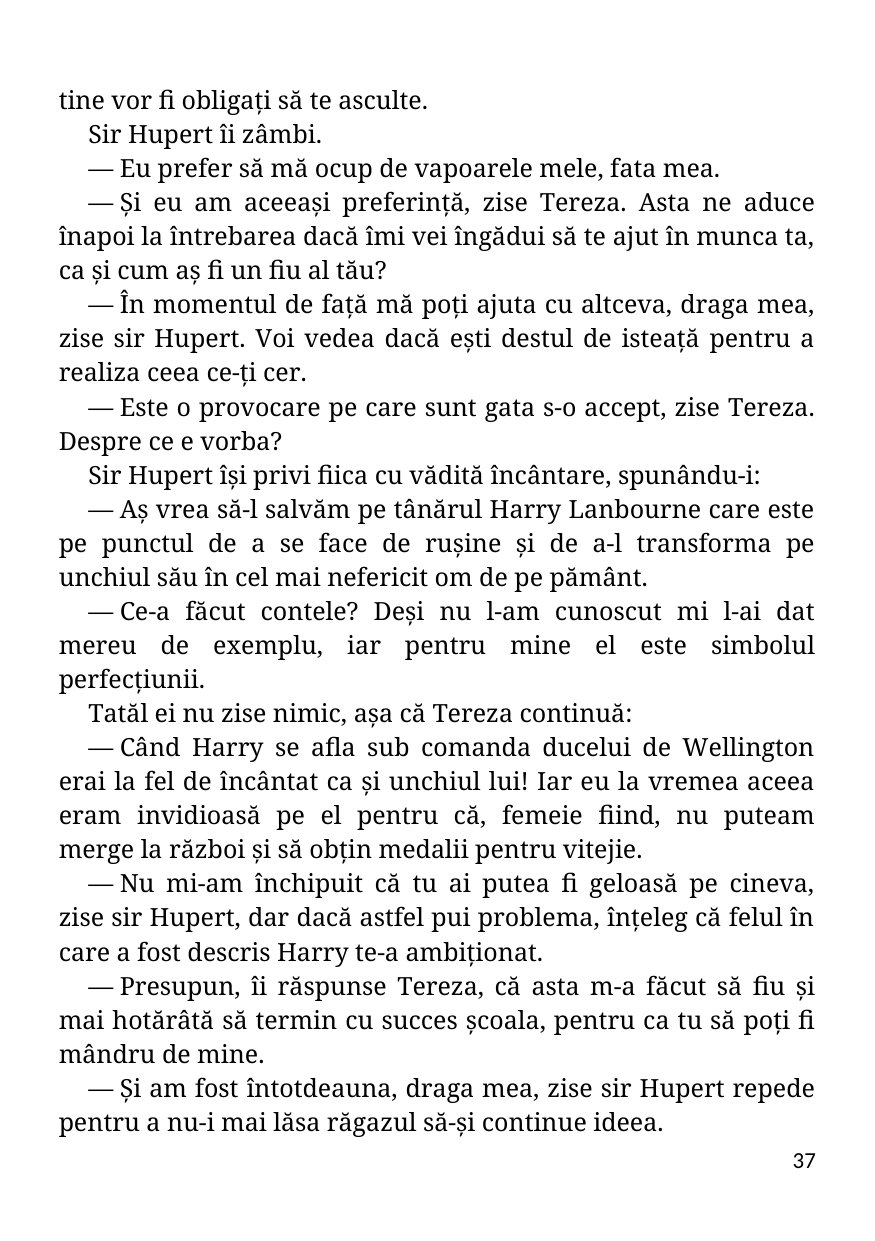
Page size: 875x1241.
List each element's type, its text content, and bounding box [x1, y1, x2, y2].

text Sir Hupert îi zâmbi. [58, 117, 816, 151]
text — Este o provocare pe care sunt gata s-o accept, zise Tereza. Despre ce e vorba? [58, 389, 816, 457]
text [58, 83, 816, 117]
text Tatăl ei nu zise nimic, așa că Tereza continuă: [58, 696, 816, 730]
text — Când Harry se afla sub comanda ducelui de Wellington erai la fel de încântat ca și unchiul lui! Iar eu la vremea aceea eram invidioasă pe el pentru că, femeie fiind, nu puteam merge la război și să obțin medalii pentru vitejie. [58, 730, 816, 866]
text — Și eu am aceeași preferință, zise Tereza. Asta ne aduce înapoi la întrebarea dacă îmi vei îngădui să te ajut în munca ta, ca și cum aș fi un fiu al tău? [58, 185, 816, 287]
text — Și am fost întotdeauna, draga mea, zise sir Hupert repede pentru a nu-i mai lăsa răgazul să-și continue ideea. [58, 1070, 816, 1138]
text — Nu mi-am închipuit că tu ai putea fi geloasă pe cineva, zise sir Hupert, dar dacă astfel pui problema, înțeleg că felul în care a fost descris Harry te-a ambiționat. [58, 866, 816, 968]
text — În momentul de față mă poți ajuta cu altceva, draga mea, zise sir Hupert. Voi vedea dacă ești destul de isteață pentru a realiza ceea ce-ți cer. [58, 287, 816, 389]
text — Eu prefer să mă ocup de vapoarele mele, fata mea. [58, 151, 816, 185]
text — Aș vrea să-l salvăm pe tânărul Harry Lanbourne care este pe punctul de a se face de rușine și de a-l transforma pe unchiul său în cel mai nefericit om de pe pământ. [58, 491, 816, 593]
text — Ce-a făcut contele? Deși nu l-am cunoscut mi l-ai dat mereu de exemplu, iar pentru mine el este simbolul perfecțiunii. [58, 593, 816, 696]
text Sir Hupert își privi fiica cu vădită încântare, spunându-i: [58, 457, 816, 491]
text — Presupun, îi răspunse Tereza, că asta m-a făcut să fiu și mai hotărâtă să termin cu succes școala, pentru ca tu să poți fi mândru de mine. [58, 968, 816, 1070]
